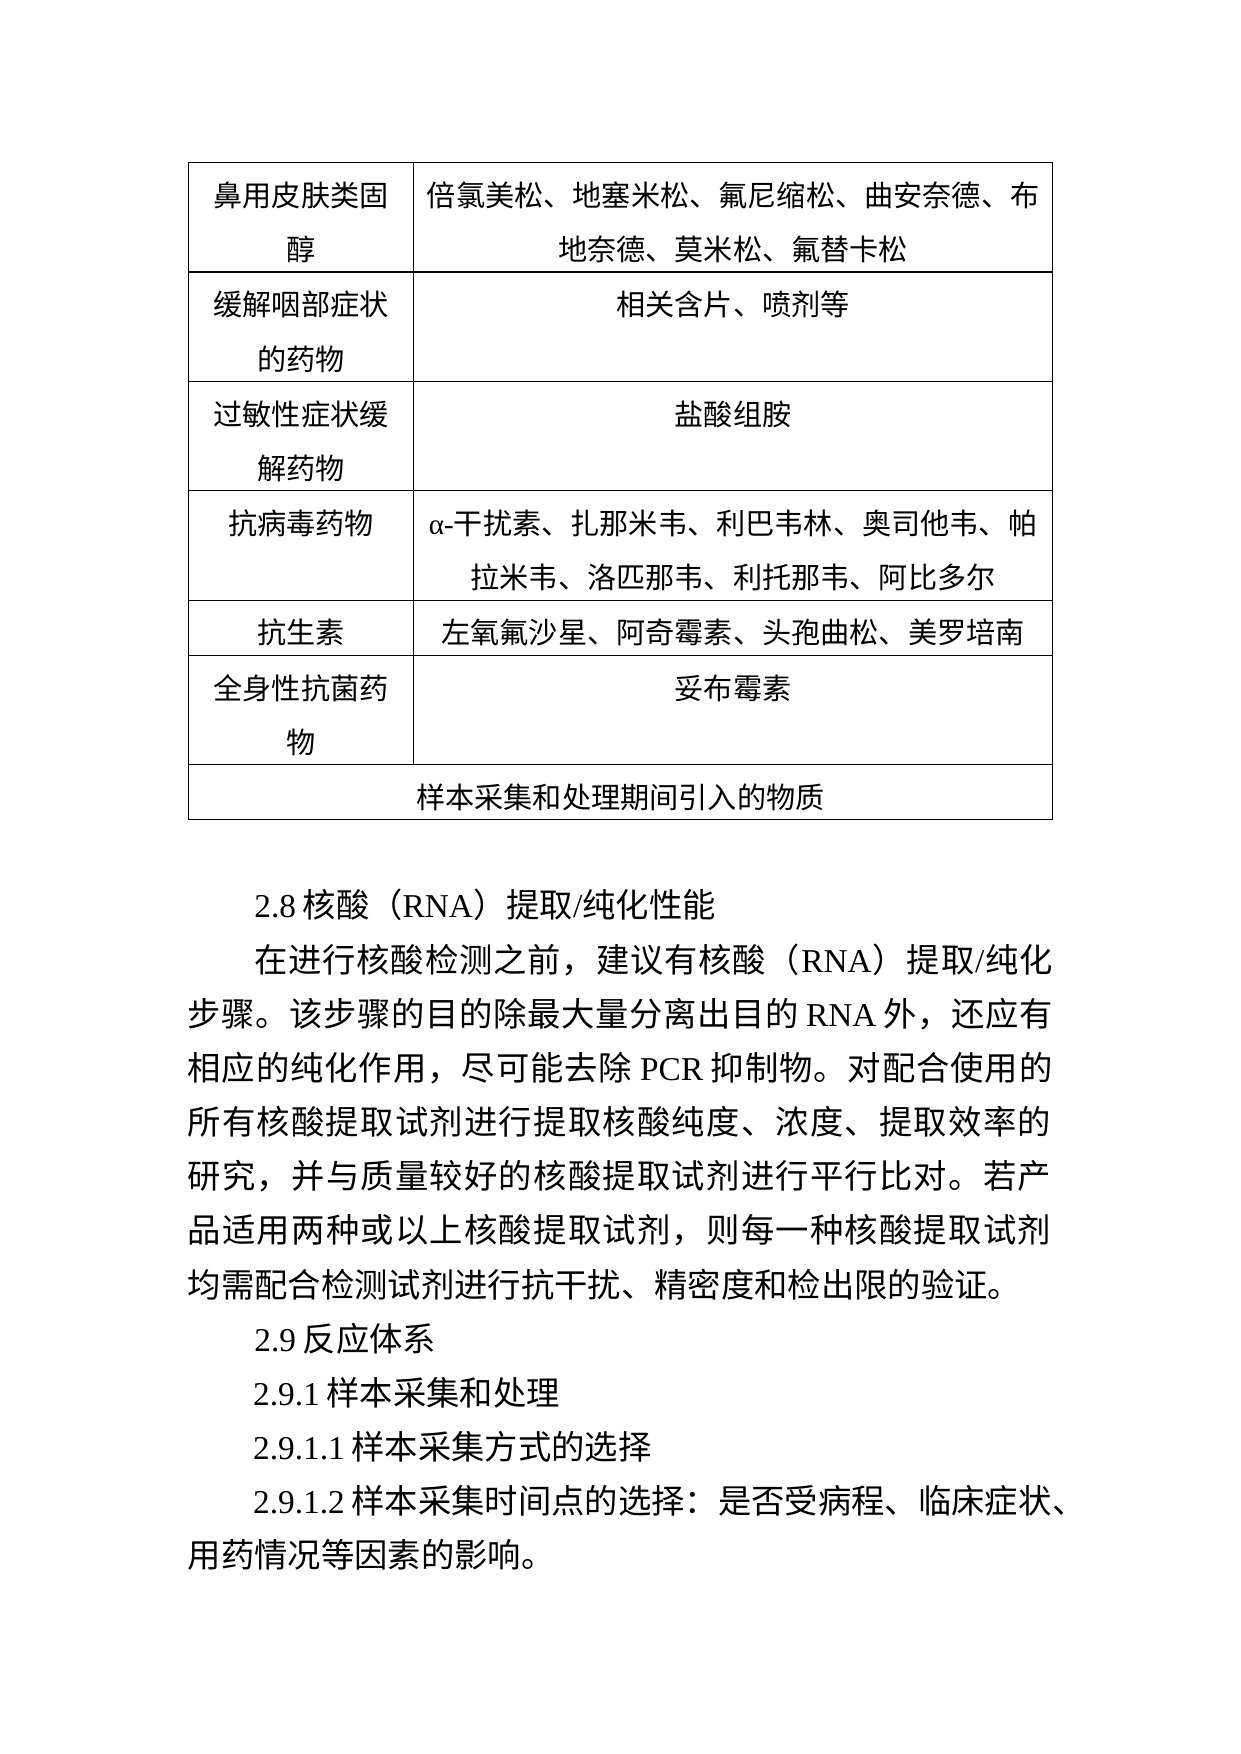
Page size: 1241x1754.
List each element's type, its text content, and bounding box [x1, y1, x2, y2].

table_cell 全身性抗菌药物 [189, 656, 413, 764]
table_cell 鼻用皮肤类固醇 [189, 163, 413, 271]
text 在进行核酸检测之前，建议有核酸（RNA）提取/纯化步骤。该步骤的目的除最大量分离出目的RNA外，还应有相应的纯化作用，尽可能去除PCR抑制物。对配合使用的所有核酸提取试剂进行提取核酸纯度、浓度、提取效率的研究，并与质量较好的核酸提取试剂进行平行比对。若产品适用两种或以上核酸提取试剂，则每一种核酸提取试剂均需配合检测试剂进行抗干扰、精密度和检出限的验证。 [187, 929, 1053, 1308]
table_cell 抗病毒药物 [189, 491, 413, 599]
table_cell 盐酸组胺 [414, 382, 1052, 490]
text 2.9反应体系 [187, 1308, 1053, 1362]
text 2.8核酸（RNA）提取/纯化性能 [187, 874, 1053, 929]
table_cell 倍氯美松、地塞米松、氟尼缩松、曲安奈德、布地奈德、莫米松、氟替卡松 [414, 163, 1052, 271]
table_cell 抗生素 [189, 601, 413, 655]
text 2.9.1样本采集和处理 [187, 1362, 1053, 1416]
table_cell 样本采集和处理期间引入的物质 [189, 765, 1052, 819]
table_cell 相关含片、喷剂等 [414, 273, 1052, 381]
table_cell 缓解咽部症状的药物 [189, 273, 413, 381]
text 2.9.1.2样本采集时间点的选择：是否受病程、临床症状、用药情况等因素的影响。 [187, 1470, 1053, 1579]
text 2.9.1.1样本采集方式的选择 [187, 1416, 1053, 1470]
table_cell 妥布霉素 [414, 656, 1052, 764]
table_cell 左氧氟沙星、阿奇霉素、头孢曲松、美罗培南 [414, 601, 1052, 655]
table_cell 过敏性症状缓解药物 [189, 382, 413, 490]
table_cell α-干扰素、扎那米韦、利巴韦林、奥司他韦、帕拉米韦、洛匹那韦、利托那韦、阿比多尔 [414, 491, 1052, 599]
